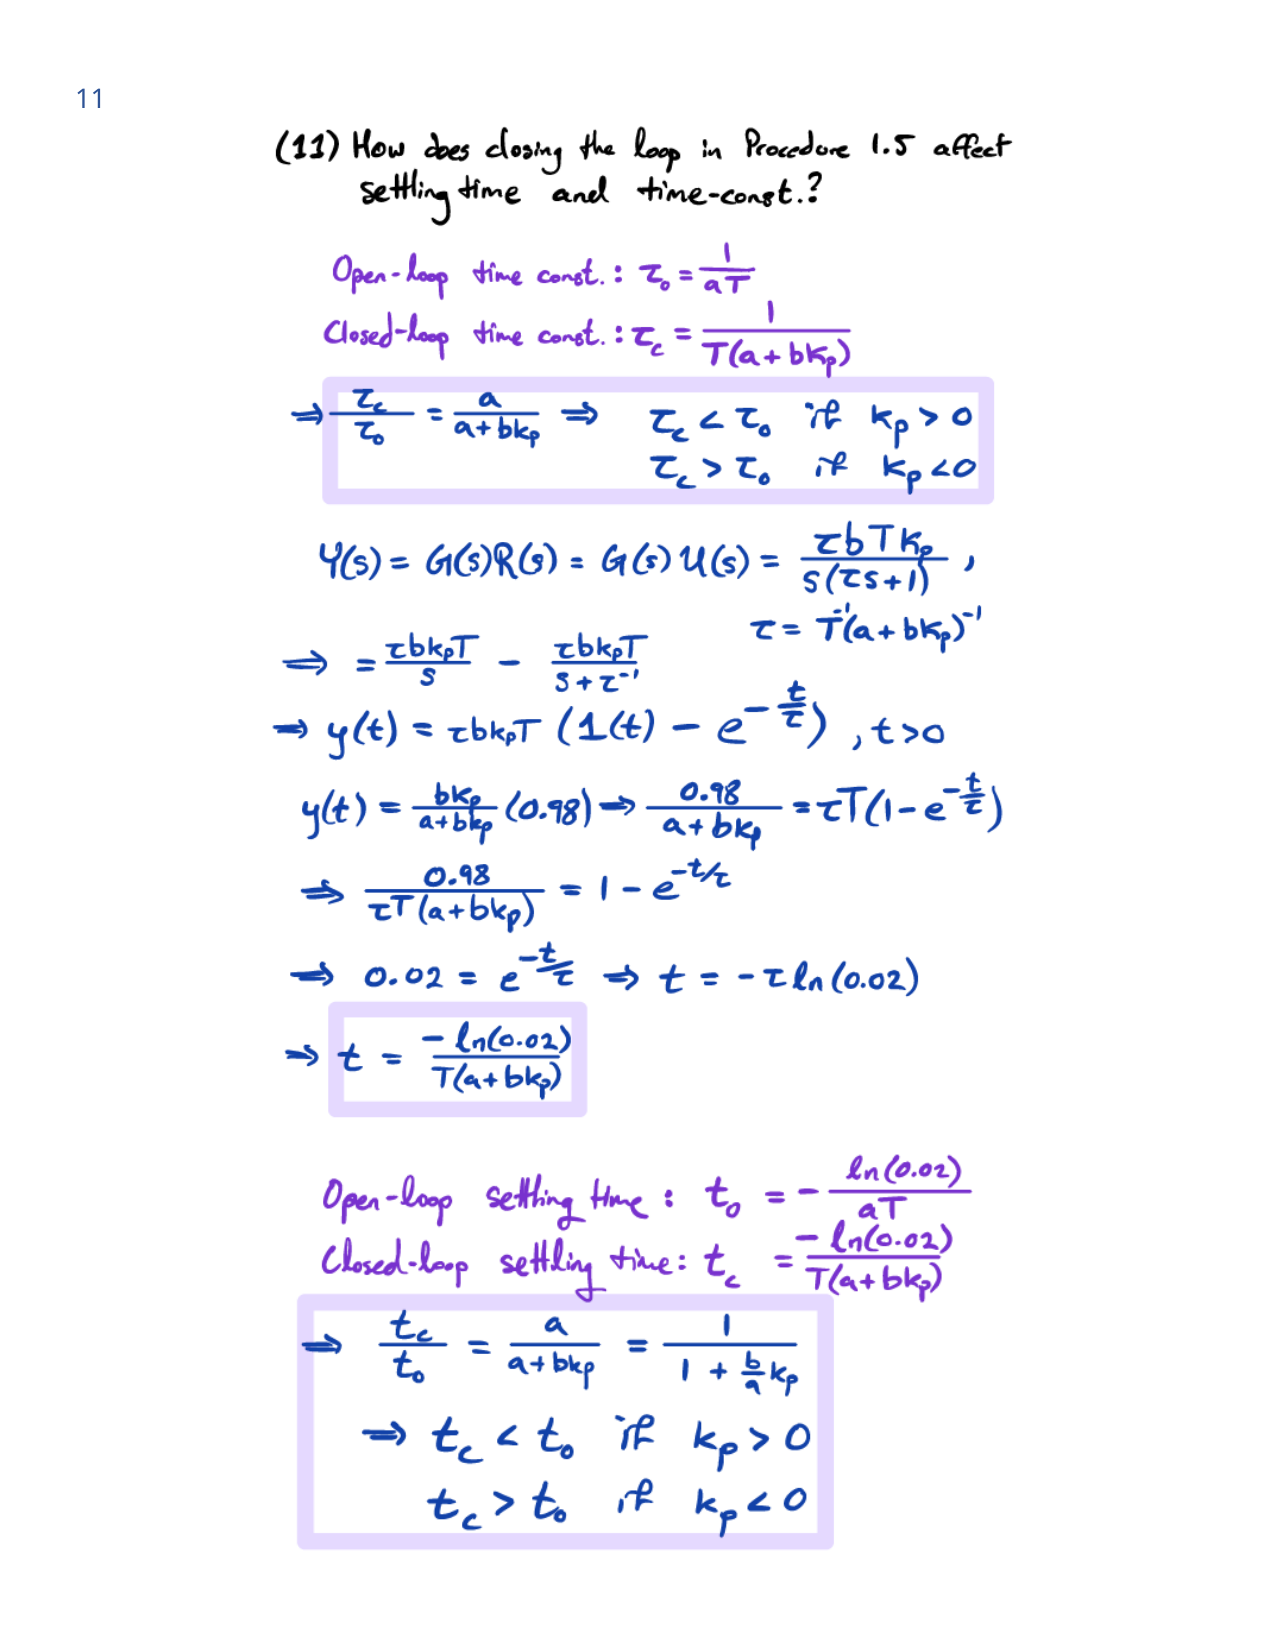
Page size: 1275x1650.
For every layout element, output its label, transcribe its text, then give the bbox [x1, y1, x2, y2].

subtitle 11 [75, 79, 1200, 116]
